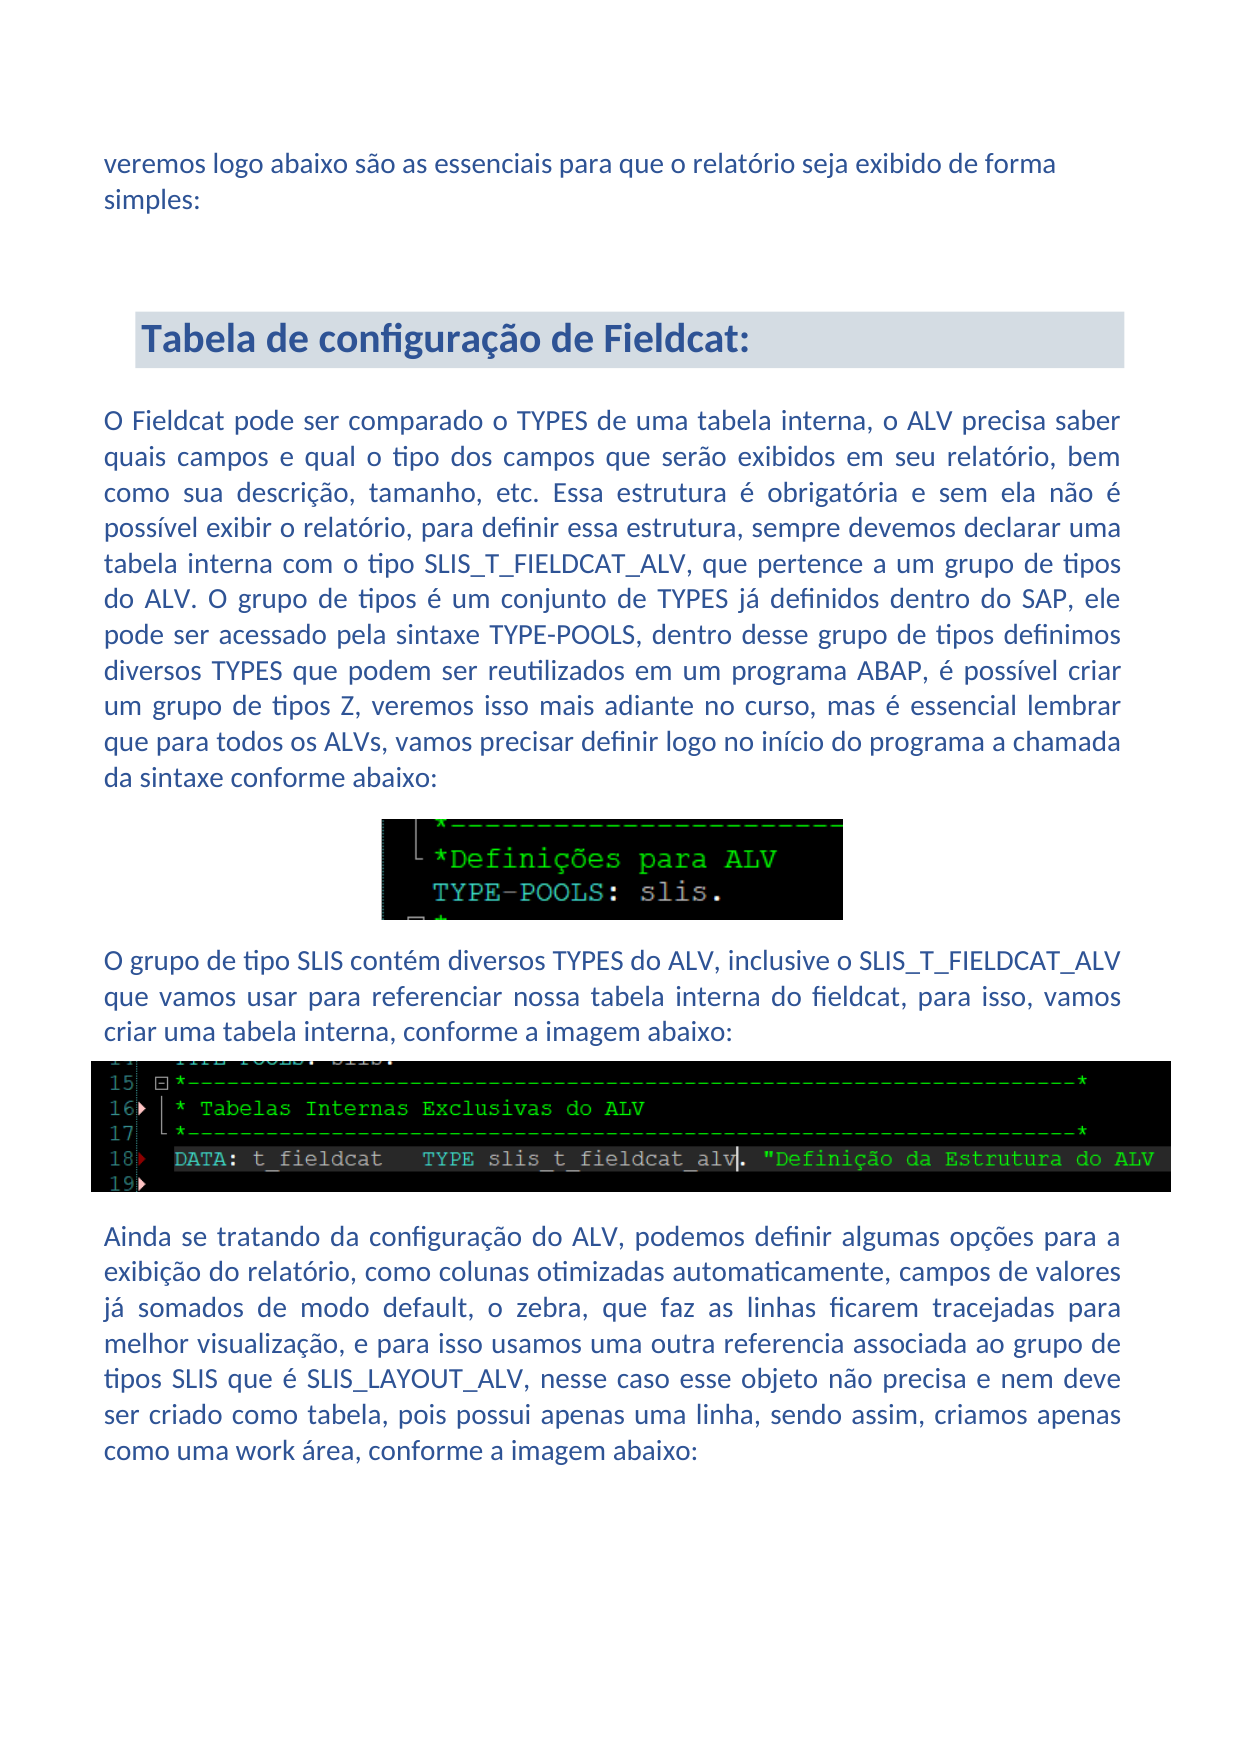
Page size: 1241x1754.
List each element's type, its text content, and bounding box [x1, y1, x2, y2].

text veremos logo abaixo são as essenciais para que o relatório seja exibido de forma simples: [103, 146, 1070, 217]
text O grupo de tipo SLIS contém diversos TYPES do ALV, inclusive o SLIS_T_FIELDCAT_ALV que vamos usar para referenciar nossa tabela interna do fieldcat, para isso, vamos criar uma tabela interna, conforme a imagem abaixo: [103, 838, 1123, 1049]
picture [91, 1061, 1171, 1192]
text O Fieldcat pode ser comparado o TYPES de uma tabela interna, o ALV precisa saber quais campos e qual o tipo dos campos que serão exibidos em seu relatório, bem como sua descrição, tamanho, etc. Essa estrutura é obrigatória e sem ela não é possível exibir o relatório, para definir essa estrutura, sempre devemos declarar uma tabela interna com o tipo SLIS_T_FIELDCAT_ALV, que pertence a um grupo de tipos do ALV. O grupo de tipos é um conjunto de TYPES já definidos dentro do SAP, ele pode ser acessado pela sintaxe TYPE-POOLS, dentro desse grupo de tipos definimos diversos TYPES que podem ser reutilizados em um programa ABAP, é possível criar um grupo de tipos Z, veremos isso mais adiante no curso, mas é essencial lembrar que para todos os ALVs, vamos precisar definir logo no início do programa a chamada da sintaxe conforme abaixo: [103, 402, 1123, 794]
picture [381, 819, 843, 920]
text Ainda se tratando da configuração do ALV, podemos definir algumas opções para a exibição do relatório, como colunas otimizadas automaticamente, campos de valores já somados de modo default, o zebra, que faz as linhas ficarem tracejadas para melhor visualização, e para isso usamos uma outra referencia associada ao grupo de tipos SLIS que é SLIS_LAYOUT_ALV, nesse caso esse objeto não precisa e nem deve ser criado como tabela, pois possui apenas uma linha, sendo assim, criamos apenas como uma work área, conforme a imagem abaixo: [103, 1218, 1122, 1467]
